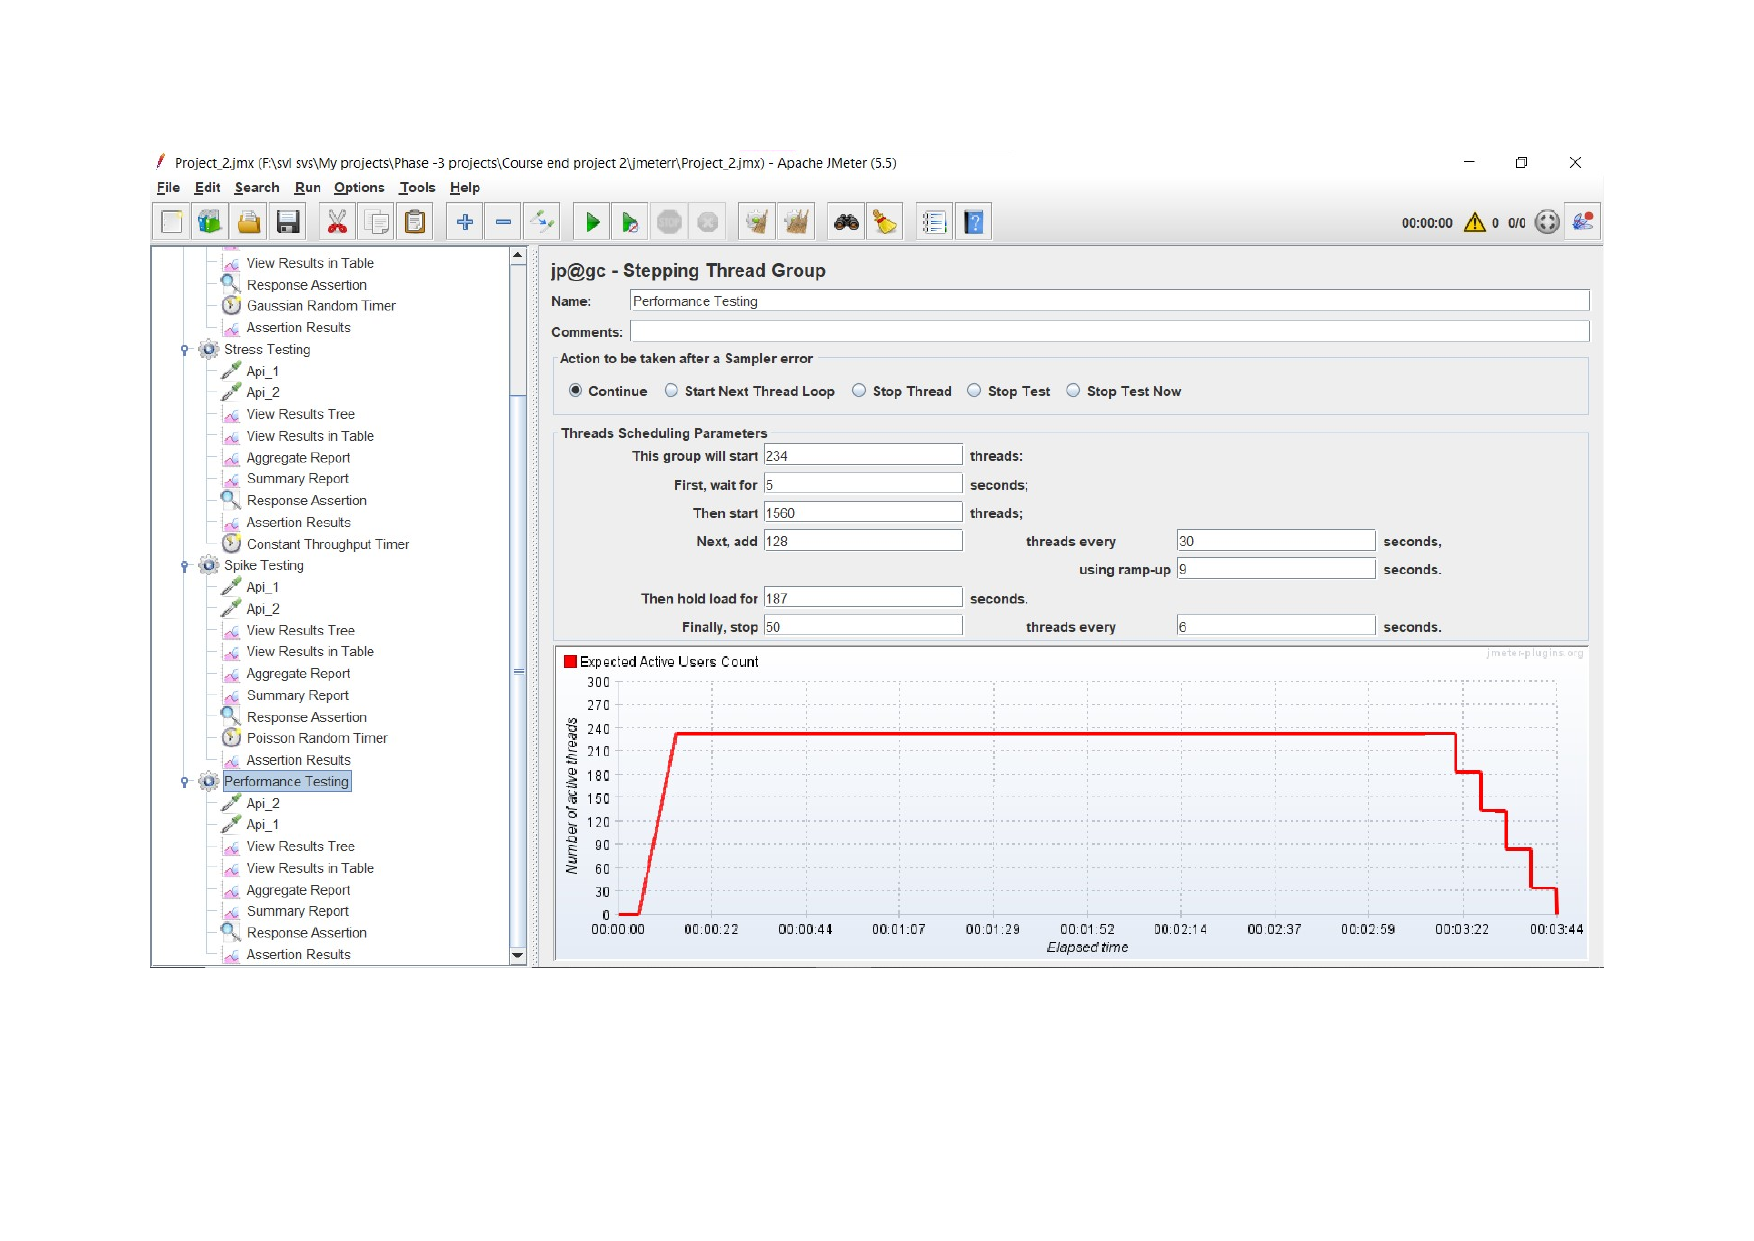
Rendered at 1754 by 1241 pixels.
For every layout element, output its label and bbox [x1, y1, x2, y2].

picture [150, 150, 1604, 968]
